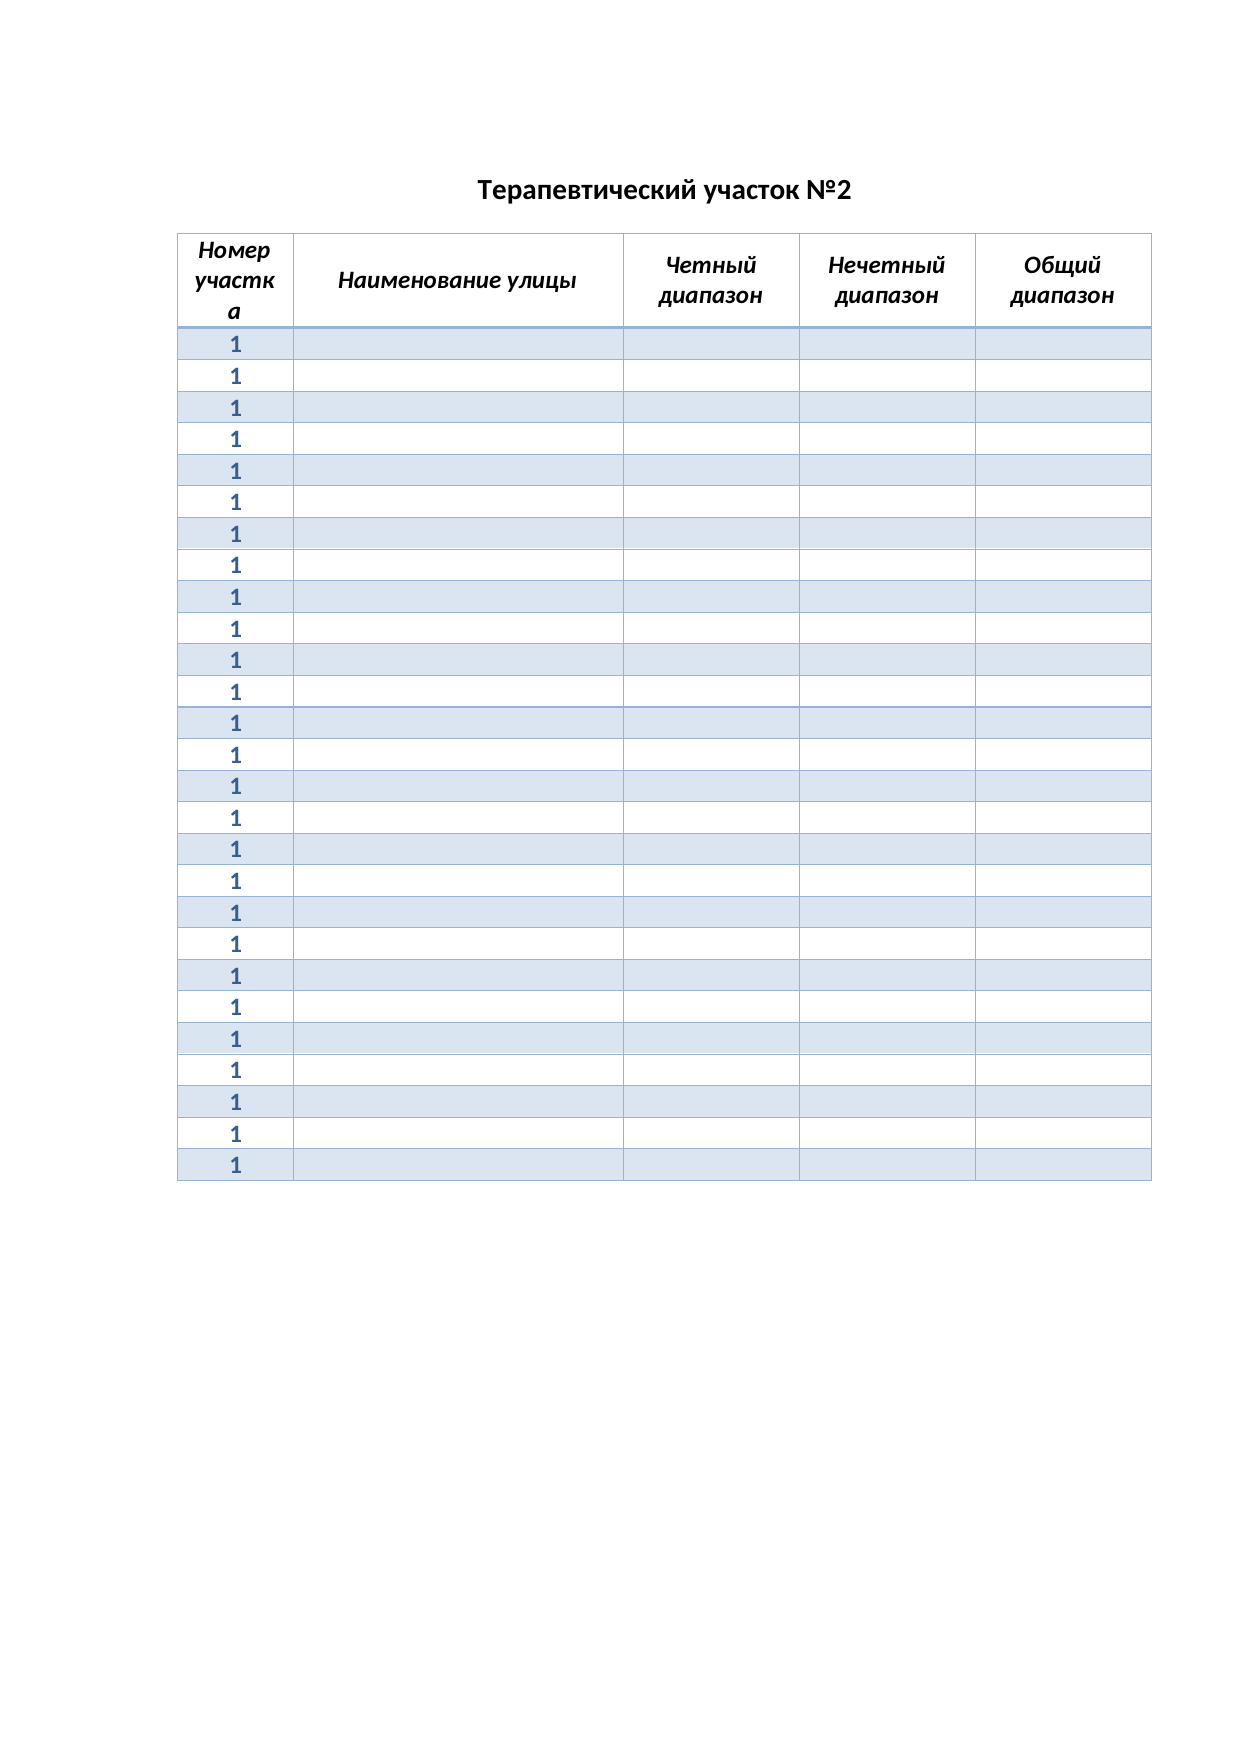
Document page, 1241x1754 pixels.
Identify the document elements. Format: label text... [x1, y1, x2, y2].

table_cell [294, 644, 623, 675]
table_cell [294, 360, 623, 391]
table_cell [800, 865, 975, 896]
table_cell [624, 865, 799, 896]
table_cell [976, 486, 1151, 517]
table_cell [624, 1055, 799, 1085]
table_cell [800, 708, 975, 738]
table_cell 1 [178, 739, 293, 769]
table_cell [294, 676, 623, 706]
table_cell [294, 392, 623, 422]
table_cell [624, 991, 799, 1022]
table_cell [976, 1149, 1151, 1180]
table_cell 1 [178, 1055, 293, 1085]
table_cell [976, 329, 1151, 359]
table_cell [800, 550, 975, 580]
table_cell 1 [178, 802, 293, 833]
table_cell [624, 486, 799, 517]
table_cell [800, 518, 975, 548]
table_cell [976, 802, 1151, 833]
table_cell 1 [178, 865, 293, 896]
table_cell [800, 581, 975, 612]
table_cell [976, 1086, 1151, 1117]
table_header Четный диапазон [624, 234, 799, 326]
table_cell [624, 329, 799, 359]
table_cell [976, 581, 1151, 612]
table_cell [976, 392, 1151, 422]
table_cell [624, 455, 799, 485]
table_cell [976, 455, 1151, 485]
table_cell [800, 676, 975, 706]
table_cell [294, 865, 623, 896]
table_cell 1 [178, 613, 293, 643]
table_cell [294, 581, 623, 612]
text Терапевтический участок №2 [177, 171, 1152, 207]
table_cell [294, 613, 623, 643]
table_cell 1 [178, 1118, 293, 1148]
table_cell [800, 739, 975, 769]
table_cell [294, 1055, 623, 1085]
table_cell [294, 928, 623, 959]
table_cell 1 [178, 423, 293, 454]
table_cell [624, 1149, 799, 1180]
table_cell [294, 1023, 623, 1053]
table_cell [976, 865, 1151, 896]
table_cell [976, 644, 1151, 675]
table_cell [294, 771, 623, 801]
table_cell [294, 834, 623, 864]
table_cell 1 [178, 834, 293, 864]
table_cell 1 [178, 329, 293, 359]
table_cell [976, 550, 1151, 580]
table_cell [624, 960, 799, 990]
table_cell [294, 1086, 623, 1117]
table_header Нечетный диапазон [800, 234, 975, 326]
table_cell [294, 897, 623, 927]
table_cell [624, 550, 799, 580]
table_cell [624, 518, 799, 548]
table_cell 1 [178, 360, 293, 391]
table_cell [800, 1055, 975, 1085]
table_cell [624, 676, 799, 706]
table_cell [624, 802, 799, 833]
table_cell [624, 928, 799, 959]
table_cell 1 [178, 676, 293, 706]
table_cell [294, 329, 623, 359]
table_header Наименование улицы [294, 234, 623, 326]
table_cell 1 [178, 897, 293, 927]
table_cell [624, 897, 799, 927]
table_cell [976, 960, 1151, 990]
table_header Общий диапазон [976, 234, 1151, 326]
table_cell [624, 392, 799, 422]
table_cell [800, 960, 975, 990]
table_cell [294, 423, 623, 454]
table_cell [976, 518, 1151, 548]
table_cell [624, 360, 799, 391]
table_cell [976, 423, 1151, 454]
table_cell [976, 1118, 1151, 1148]
table_cell [976, 360, 1151, 391]
table_cell 1 [178, 455, 293, 485]
table_cell [800, 928, 975, 959]
table_cell 1 [178, 644, 293, 675]
table_cell [624, 1023, 799, 1053]
table_cell 1 [178, 991, 293, 1022]
table_cell [624, 644, 799, 675]
table_cell [976, 739, 1151, 769]
table_cell 1 [178, 581, 293, 612]
table_cell [800, 771, 975, 801]
table_cell [294, 802, 623, 833]
table_cell [800, 802, 975, 833]
table_cell [624, 1118, 799, 1148]
table_cell 1 [178, 1149, 293, 1180]
table_cell [976, 928, 1151, 959]
table_cell [624, 581, 799, 612]
table_cell [800, 1149, 975, 1180]
table_cell 1 [178, 928, 293, 959]
table_cell [624, 613, 799, 643]
table_cell [800, 329, 975, 359]
table_cell [800, 644, 975, 675]
table_cell [976, 771, 1151, 801]
table_cell [800, 1023, 975, 1053]
table_cell [800, 486, 975, 517]
table_cell [294, 708, 623, 738]
table_cell [294, 455, 623, 485]
table_cell 1 [178, 708, 293, 738]
table_cell [624, 834, 799, 864]
table_cell [800, 1118, 975, 1148]
table_header Номер участка [178, 234, 293, 326]
table_cell [294, 1149, 623, 1180]
table_cell [800, 423, 975, 454]
table_cell [976, 1055, 1151, 1085]
table_cell [624, 708, 799, 738]
table_cell [976, 708, 1151, 738]
table_cell [294, 991, 623, 1022]
table_cell [976, 1023, 1151, 1053]
table_cell [800, 897, 975, 927]
table_cell 1 [178, 392, 293, 422]
table_cell [976, 991, 1151, 1022]
table_cell [294, 739, 623, 769]
table_cell 1 [178, 771, 293, 801]
table_cell [624, 1086, 799, 1117]
table_cell [976, 897, 1151, 927]
table_cell [976, 834, 1151, 864]
table_cell [800, 1086, 975, 1117]
table_cell [624, 739, 799, 769]
table_cell [294, 550, 623, 580]
table_cell [800, 455, 975, 485]
table_cell 1 [178, 486, 293, 517]
table_cell [800, 834, 975, 864]
table_cell [800, 392, 975, 422]
table_cell [800, 991, 975, 1022]
table_cell 1 [178, 518, 293, 548]
table_cell [624, 771, 799, 801]
table_cell [976, 676, 1151, 706]
table_cell 1 [178, 1086, 293, 1117]
table_cell [294, 1118, 623, 1148]
table_cell [294, 960, 623, 990]
table_cell [800, 613, 975, 643]
table_cell [976, 613, 1151, 643]
table_cell [294, 486, 623, 517]
table_cell 1 [178, 1023, 293, 1053]
table_cell 1 [178, 550, 293, 580]
table_cell [294, 518, 623, 548]
table_cell [800, 360, 975, 391]
table_cell [624, 423, 799, 454]
table_cell 1 [178, 960, 293, 990]
